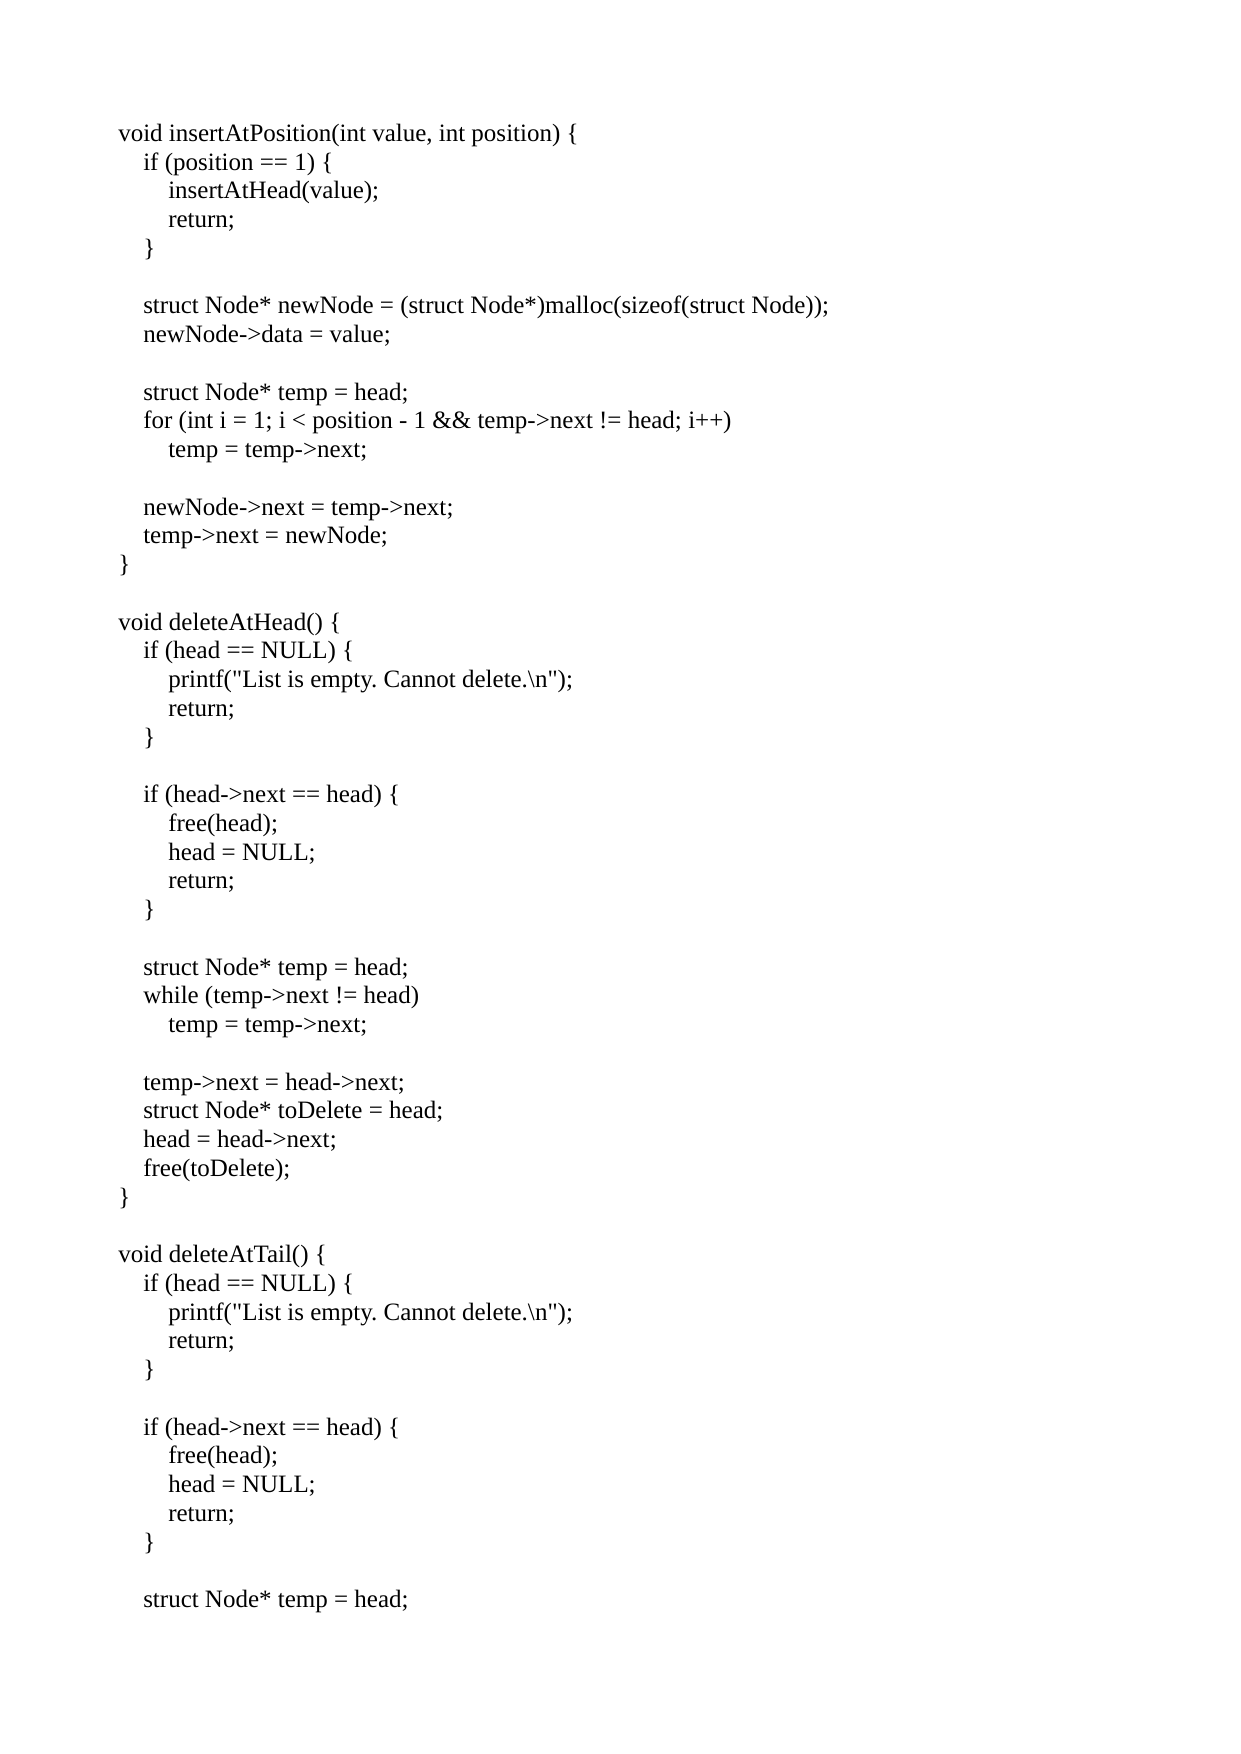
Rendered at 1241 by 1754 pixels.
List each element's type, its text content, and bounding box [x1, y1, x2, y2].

text insertAtHead(value); [118, 176, 1122, 204]
text newNode->next = temp->next; [118, 492, 1122, 521]
text while (temp->next != head) [118, 981, 1122, 1009]
text head = NULL; [118, 837, 1122, 866]
text if (head == NULL) { [118, 1268, 1122, 1297]
text if (head->next == head) { [118, 1412, 1122, 1441]
text printf("List is empty. Cannot delete.\n"); [118, 664, 1122, 693]
text newNode->data = value; [118, 319, 1122, 348]
text void deleteAtTail() { [118, 1239, 1122, 1268]
text } [118, 1527, 1122, 1556]
text void insertAtPosition(int value, int position) { [118, 118, 1122, 147]
text if (head->next == head) { [118, 779, 1122, 808]
text return; [118, 693, 1122, 722]
text void deleteAtHead() { [118, 607, 1122, 636]
text head = NULL; [118, 1469, 1122, 1498]
text return; [118, 866, 1122, 894]
text } [118, 549, 1122, 578]
text for (int i = 1; i < position - 1 && temp->next != head; i++) [118, 406, 1122, 434]
text } [118, 894, 1122, 923]
text return; [118, 1498, 1122, 1527]
text return; [118, 204, 1122, 233]
text struct Node* temp = head; [118, 1584, 1122, 1613]
text printf("List is empty. Cannot delete.\n"); [118, 1297, 1122, 1326]
text free(toDelete); [118, 1153, 1122, 1182]
text head = head->next; [118, 1124, 1122, 1153]
text struct Node* temp = head; [118, 952, 1122, 981]
text } [118, 1354, 1122, 1383]
text struct Node* temp = head; [118, 377, 1122, 406]
text if (position == 1) { [118, 147, 1122, 176]
text } [118, 722, 1122, 751]
text struct Node* toDelete = head; [118, 1096, 1122, 1124]
text free(head); [118, 808, 1122, 837]
text return; [118, 1326, 1122, 1354]
text } [118, 1182, 1122, 1211]
text struct Node* newNode = (struct Node*)malloc(sizeof(struct Node)); [118, 291, 1122, 319]
text temp->next = head->next; [118, 1067, 1122, 1096]
text } [118, 233, 1122, 262]
text free(head); [118, 1441, 1122, 1469]
text temp = temp->next; [118, 1009, 1122, 1038]
text temp = temp->next; [118, 434, 1122, 463]
text temp->next = newNode; [118, 521, 1122, 549]
text if (head == NULL) { [118, 636, 1122, 664]
